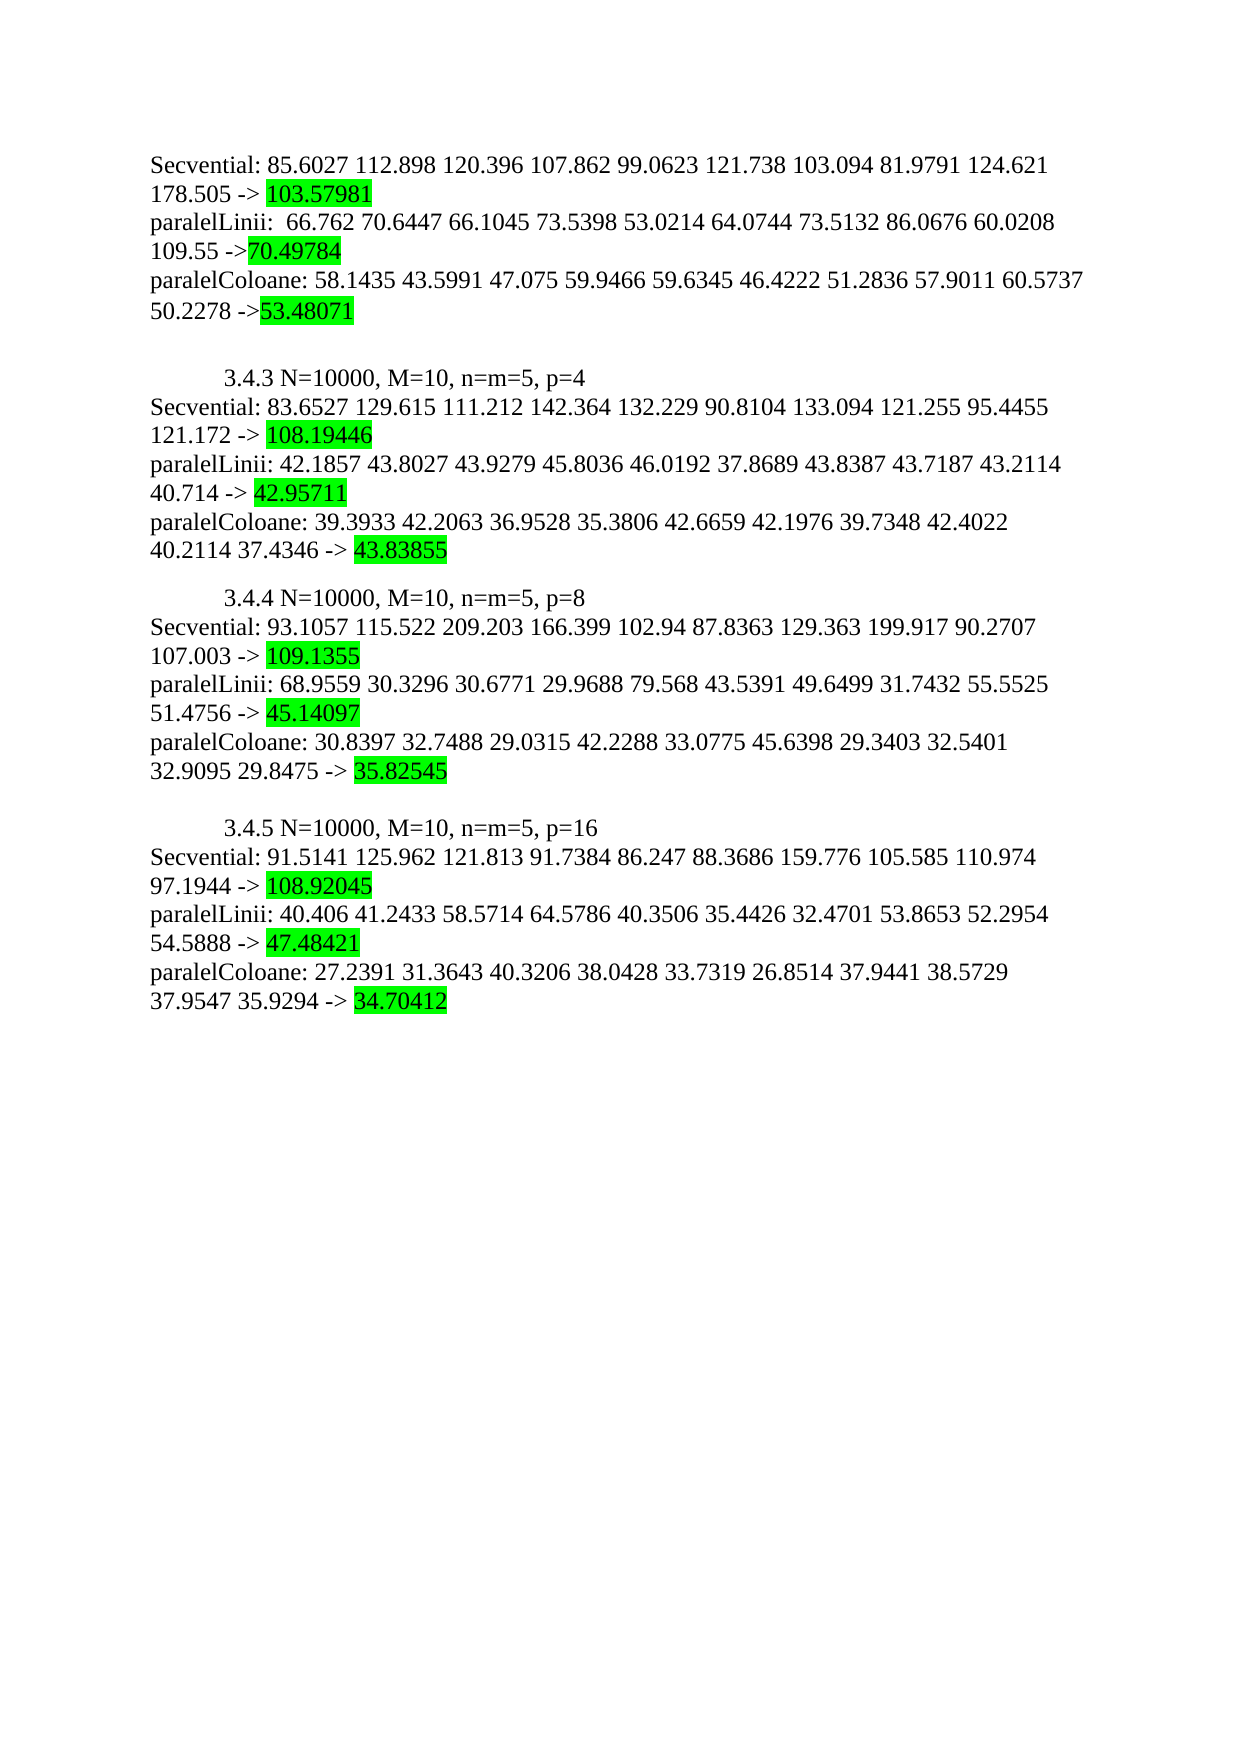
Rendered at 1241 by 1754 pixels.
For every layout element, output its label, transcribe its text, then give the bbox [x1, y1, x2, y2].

text paralelLinii: 66.762 70.6447 66.1045 73.5398 53.0214 64.0744 73.5132 86.0676 60.0208 109.55 ->70.49784 [150, 207, 1090, 265]
text paralelColoane: 27.2391 31.3643 40.3206 38.0428 33.7319 26.8514 37.9441 38.5729 37.9547 35.9294 -> 34.70412 [150, 957, 1090, 1014]
text Secvential: 93.1057 115.522 209.203 166.399 102.94 87.8363 129.363 199.917 90.2707 107.003 -> 109.1355 [150, 612, 1090, 669]
text paralelColoane: 39.3933 42.2063 36.9528 35.3806 42.6659 42.1976 39.7348 42.4022 40.2114 37.4346 -> 43.83855 [150, 507, 1090, 564]
text 3.4.5 N=10000, M=10, n=m=5, p=16 [150, 813, 1090, 842]
text Secvential: 85.6027 112.898 120.396 107.862 99.0623 121.738 103.094 81.9791 124.621 178.505 -> 103.57981 [150, 150, 1090, 207]
text 3.4.3 N=10000, M=10, n=m=5, p=4 [150, 363, 1090, 392]
text paralelLinii: 42.1857 43.8027 43.9279 45.8036 46.0192 37.8689 43.8387 43.7187 43.2114 40.714 -> 42.95711 [150, 449, 1090, 507]
text paralelColoane: 30.8397 32.7488 29.0315 42.2288 33.0775 45.6398 29.3403 32.5401 32.9095 29.8475 -> 35.82545 [150, 727, 1090, 784]
text paralelLinii: 68.9559 30.3296 30.6771 29.9688 79.568 43.5391 49.6499 31.7432 55.5525 51.4756 -> 45.14097 [150, 669, 1090, 727]
text Secvential: 83.6527 129.615 111.212 142.364 132.229 90.8104 133.094 121.255 95.4455 121.172 -> 108.19446 [150, 392, 1090, 449]
text paralelColoane: 58.1435 43.5991 47.075 59.9466 59.6345 46.4222 51.2836 57.9011 60.5737 50.2278 ->53.48071 [150, 265, 1090, 325]
text Secvential: 91.5141 125.962 121.813 91.7384 86.247 88.3686 159.776 105.585 110.974 97.1944 -> 108.92045 [150, 842, 1090, 899]
text 3.4.4 N=10000, M=10, n=m=5, p=8 [150, 583, 1090, 612]
text paralelLinii: 40.406 41.2433 58.5714 64.5786 40.3506 35.4426 32.4701 53.8653 52.2954 54.5888 -> 47.48421 [150, 899, 1090, 957]
